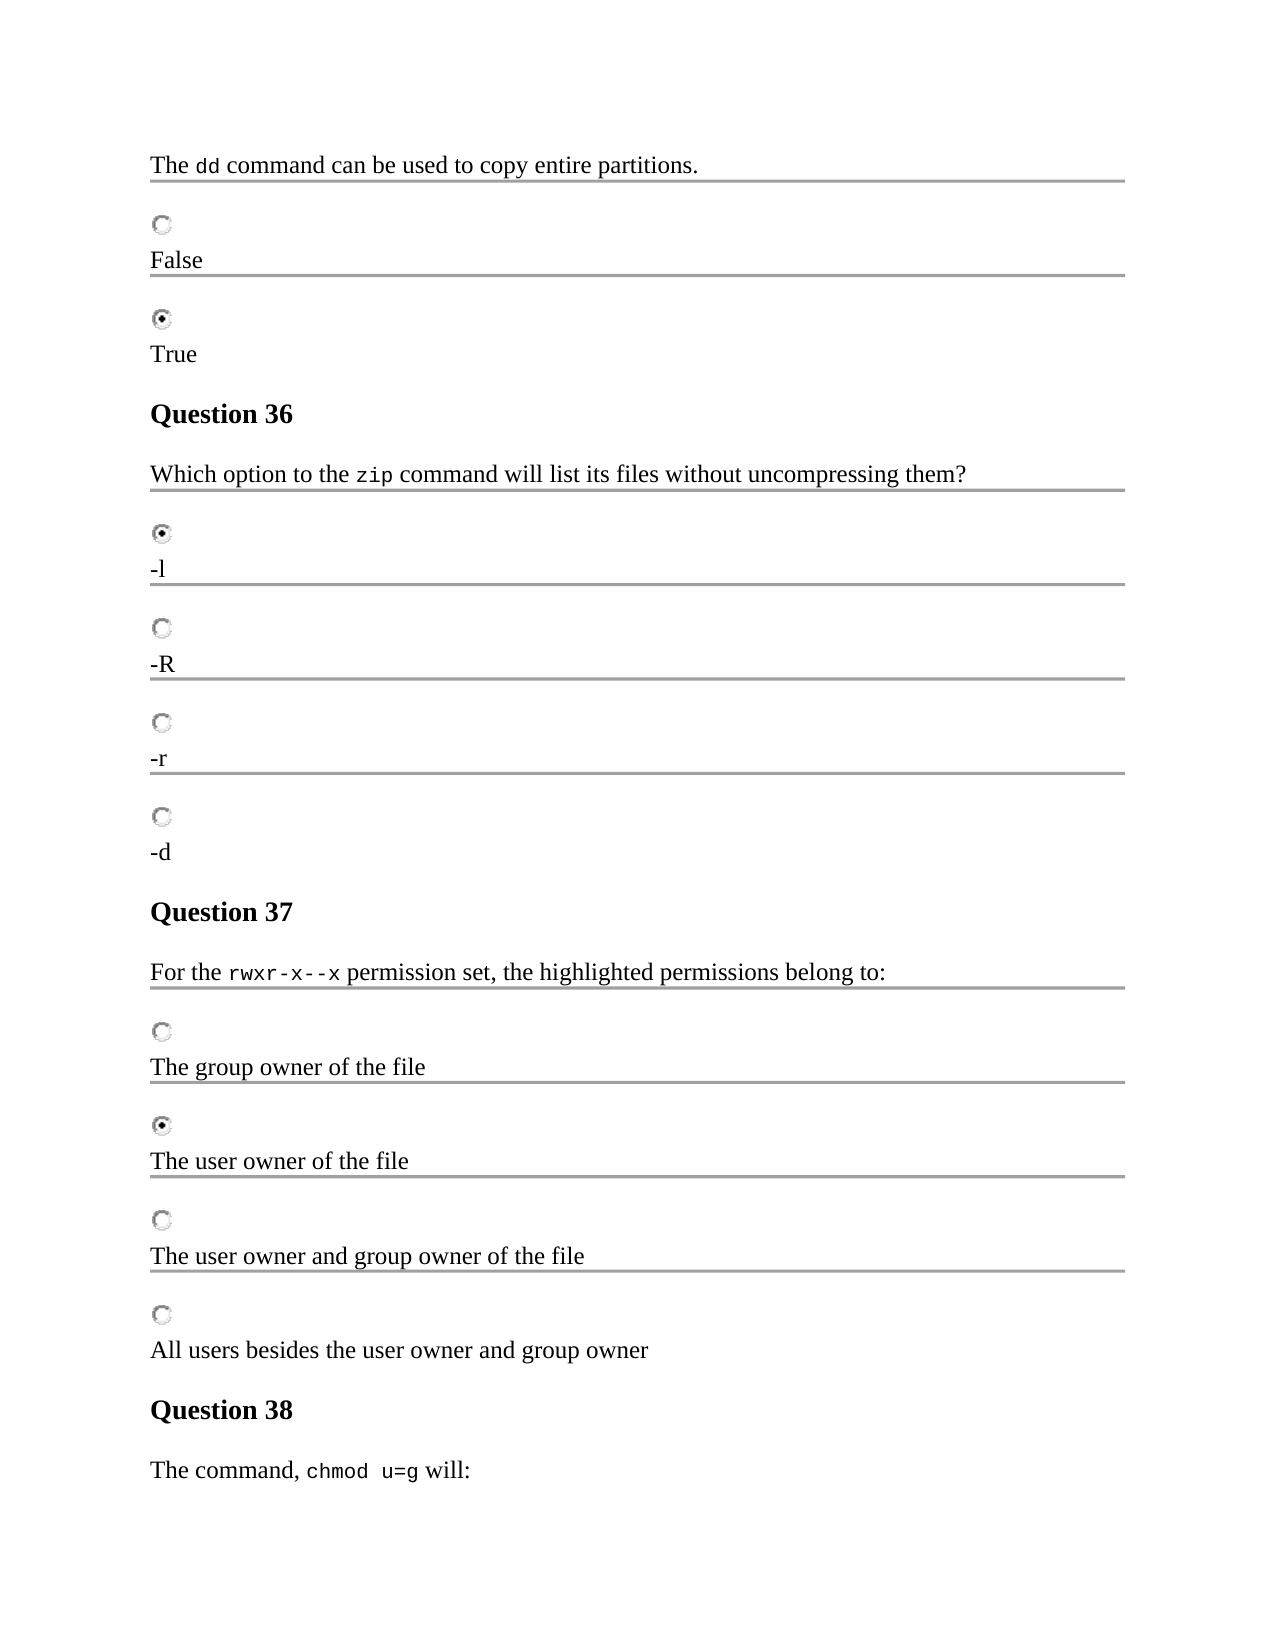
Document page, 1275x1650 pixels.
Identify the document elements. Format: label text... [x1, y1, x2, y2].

text The dd command can be used to copy entire partitions. [150, 150, 1125, 179]
text -r [150, 743, 1125, 771]
text The group owner of the file [150, 1052, 1125, 1080]
text -l [150, 554, 1125, 583]
text The command, chmod u=g will: [150, 1455, 1125, 1484]
text True [150, 339, 1125, 368]
text -d [150, 837, 1125, 866]
text The user owner of the file [150, 1146, 1125, 1175]
text Question 36 [150, 397, 1125, 430]
text -R [150, 649, 1125, 677]
text False [150, 245, 1125, 273]
text The user owner and group owner of the file [150, 1241, 1125, 1269]
text All users besides the user owner and group owner [150, 1335, 1125, 1364]
text Question 37 [150, 895, 1125, 928]
text Question 38 [150, 1393, 1125, 1426]
text For the rwxr-x--x permission set, the highlighted permissions belong to: [150, 957, 1125, 986]
text Which option to the zip command will list its files without uncompressing them? [150, 459, 1125, 488]
